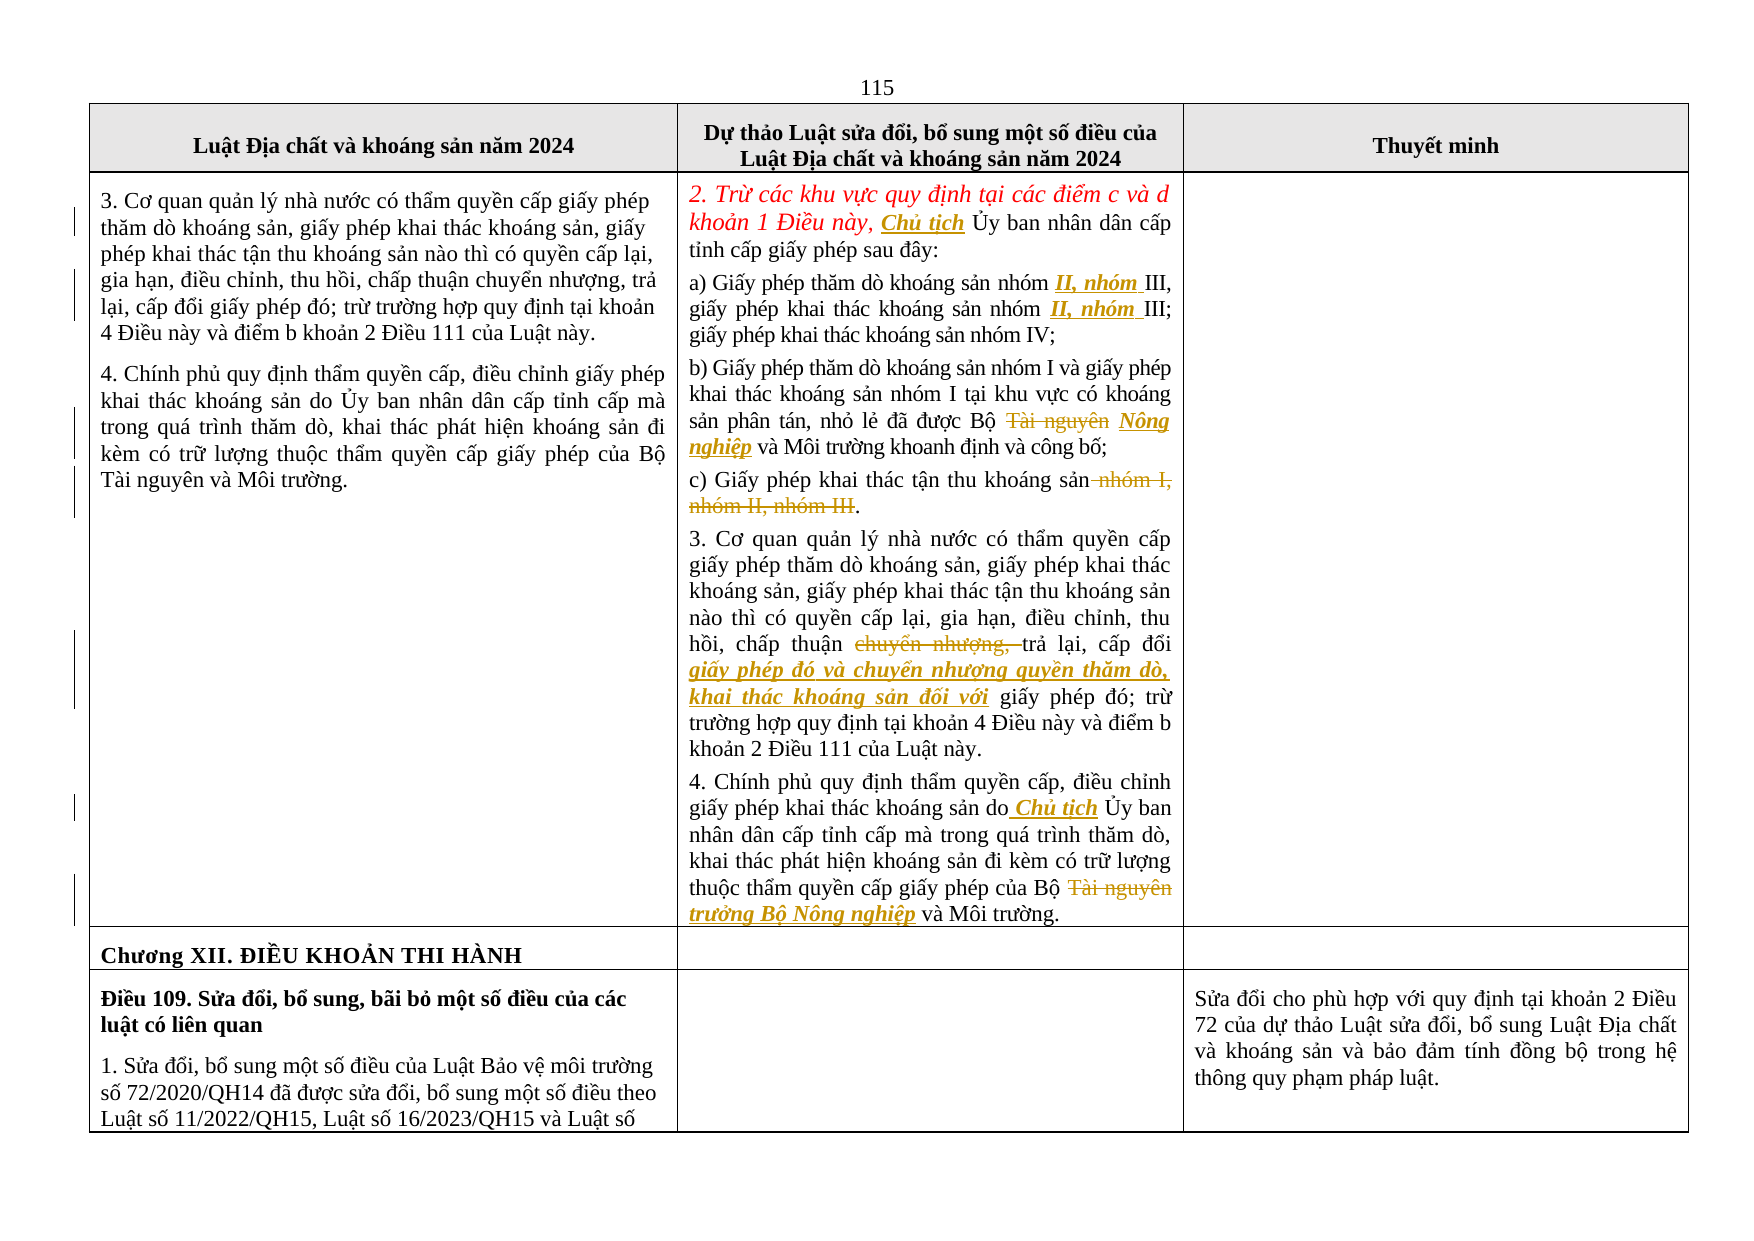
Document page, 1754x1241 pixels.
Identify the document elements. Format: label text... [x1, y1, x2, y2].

table_cell Chương XII. ĐIỀU KHOẢN THI HÀNH [90, 927, 677, 969]
table_cell [1184, 927, 1688, 969]
table_cell [678, 927, 1183, 969]
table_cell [1184, 173, 1688, 926]
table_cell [90, 173, 677, 926]
table_header Thuyết minh [1184, 104, 1688, 171]
table_header Luật Địa chất và khoáng sản năm 2024 [90, 104, 677, 171]
table_cell [678, 970, 1183, 1131]
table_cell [90, 970, 677, 1131]
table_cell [1184, 970, 1688, 1131]
table_header Dự thảo Luật sửa đổi, bổ sung một số điều của Luật Địa chất và khoáng sản năm 2024 [678, 104, 1183, 171]
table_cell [678, 173, 1183, 926]
